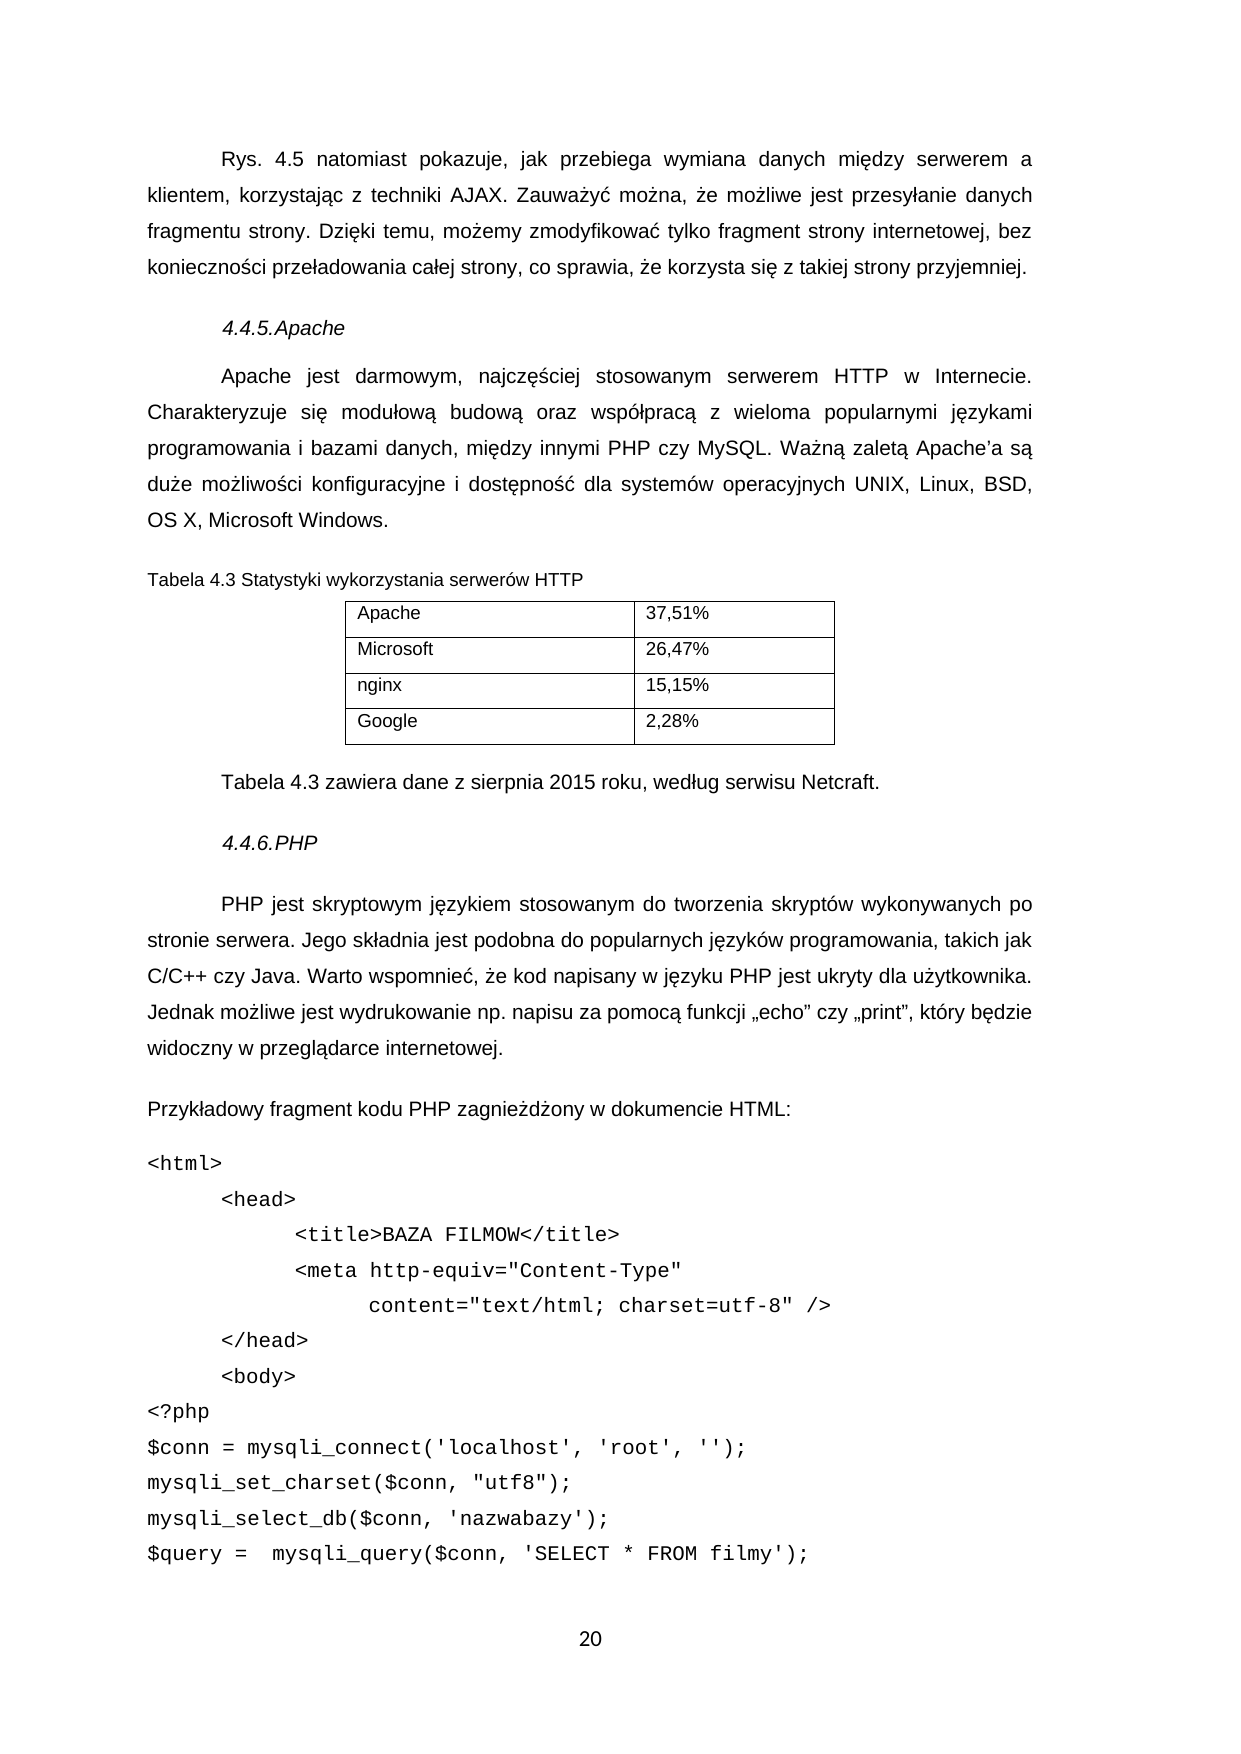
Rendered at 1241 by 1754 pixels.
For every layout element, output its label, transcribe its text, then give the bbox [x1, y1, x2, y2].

text <meta http-equiv="Content-Type" [147, 1260, 1033, 1283]
text <?php [147, 1401, 1033, 1425]
text Przykładowy fragment kodu PHP zagnieżdżony w dokumencie HTML: [147, 1097, 1033, 1121]
table_cell Microsoft [346, 638, 634, 673]
text mysqli_select_db($conn, 'nazwabazy'); [147, 1508, 1033, 1531]
text </head> [147, 1331, 1033, 1354]
text content="text/html; charset=utf-8" /> [147, 1295, 1033, 1319]
text <html> [147, 1153, 1033, 1177]
text <body> [147, 1366, 1033, 1389]
table_cell 15,15% [635, 674, 834, 708]
text <head> [147, 1189, 1033, 1212]
subtitle PHP [222, 831, 1033, 855]
table_cell nginx [346, 674, 634, 708]
text <title>BAZA FILMOW</title> [147, 1224, 1033, 1248]
text Apache jest darmowym, najczęściej stosowanym serwerem HTTP w Internecie. Charakteryzuje się modułową budową oraz współpracą z wieloma popularnymi językami programowania i bazami danych, między innymi PHP czy MySQL. Ważną zaletą Apache’a są duże możliwości konfiguracyjne i dostępność dla systemów operacyjnych UNIX, Linux, BSD, OS X, Microsoft Windows. [147, 364, 1033, 532]
text Tabela 4.3 zawiera dane z sierpnia 2015 roku, według serwisu Netcraft. [147, 770, 1033, 794]
subtitle Apache [222, 316, 1033, 340]
text Rys. 4.5 natomiast pokazuje, jak przebiega wymiana danych między serwerem a klientem, korzystając z techniki AJAX. Zauważyć można, że możliwe jest przesyłanie danych fragmentu strony. Dzięki temu, możemy zmodyfikować tylko fragment strony internetowej, bez konieczności przeładowania całej strony, co sprawia, że korzysta się z takiej strony przyjemniej. [147, 147, 1033, 279]
table_cell 26,47% [635, 638, 834, 673]
table_header 37,51% [635, 602, 834, 637]
text $conn = mysqli_connect('localhost', 'root', ''); mysqli_set_charset($conn, "utf8"); [147, 1437, 1033, 1496]
text $query = mysqli_query($conn, 'SELECT * FROM filmy'); [147, 1543, 1033, 1567]
text PHP jest skryptowym językiem stosowanym do tworzenia skryptów wykonywanych po stronie serwera. Jego składnia jest podobna do popularnych języków programowania, takich jak C/C++ czy Java. Warto wspomnieć, że kod napisany w języku PHP jest ukryty dla użytkownika. Jednak możliwe jest wydrukowanie np. napisu za pomocą funkcji „echo” czy „print”, który będzie widoczny w przeglądarce internetowej. [147, 892, 1033, 1060]
table_cell 2,28% [635, 709, 834, 744]
table_header Apache [346, 602, 634, 637]
table_cell Google [346, 709, 634, 744]
